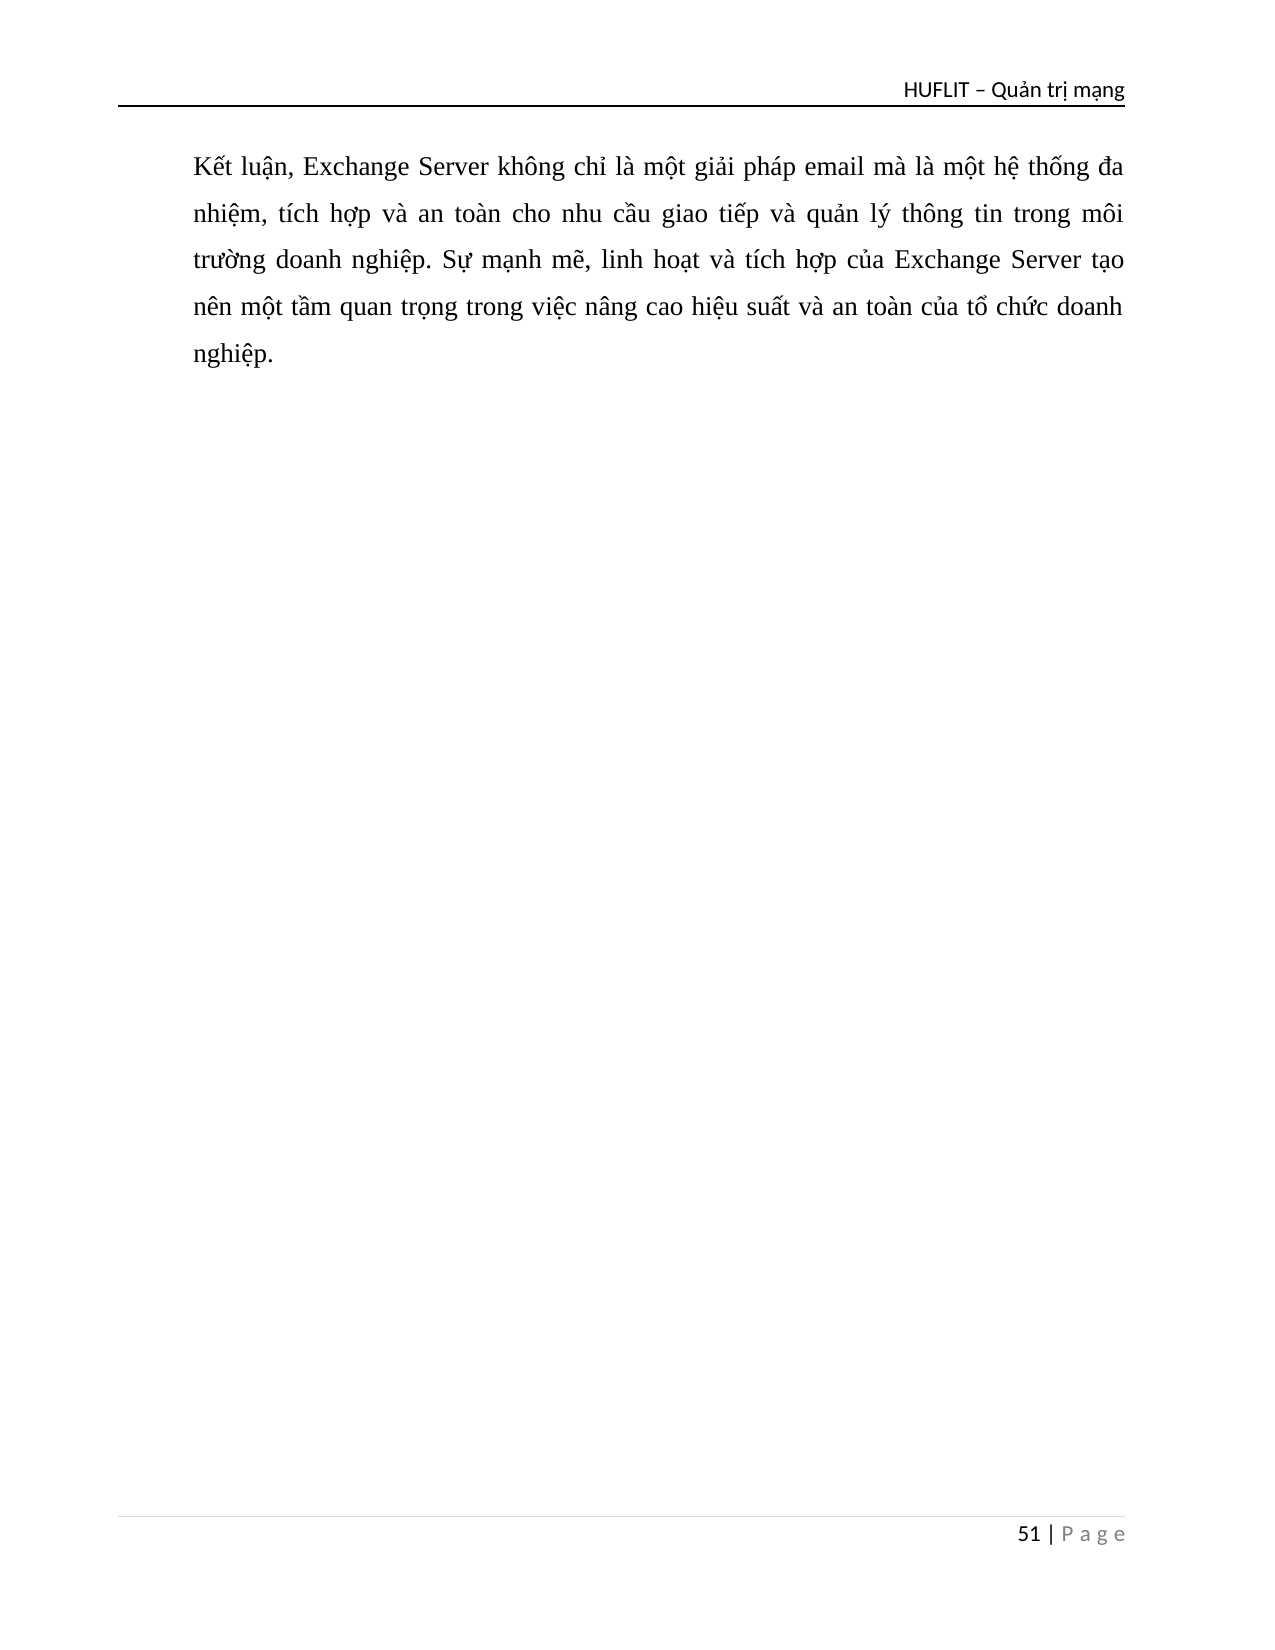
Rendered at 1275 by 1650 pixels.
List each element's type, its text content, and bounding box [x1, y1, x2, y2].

list Kết luận, Exchange Server không chỉ là một giải pháp email mà là một hệ thống đa nhiệm, tích hợp và an toàn cho nhu cầu giao tiếp và quản lý thông tin trong môi trường doanh nghiệp. Sự mạnh mẽ, linh hoạt và tích hợp của Exchange Server tạo nên một tầm quan trọng trong việc nâng cao hiệu suất và an toàn của tổ chức doanh nghiệp. [193, 150, 1125, 368]
